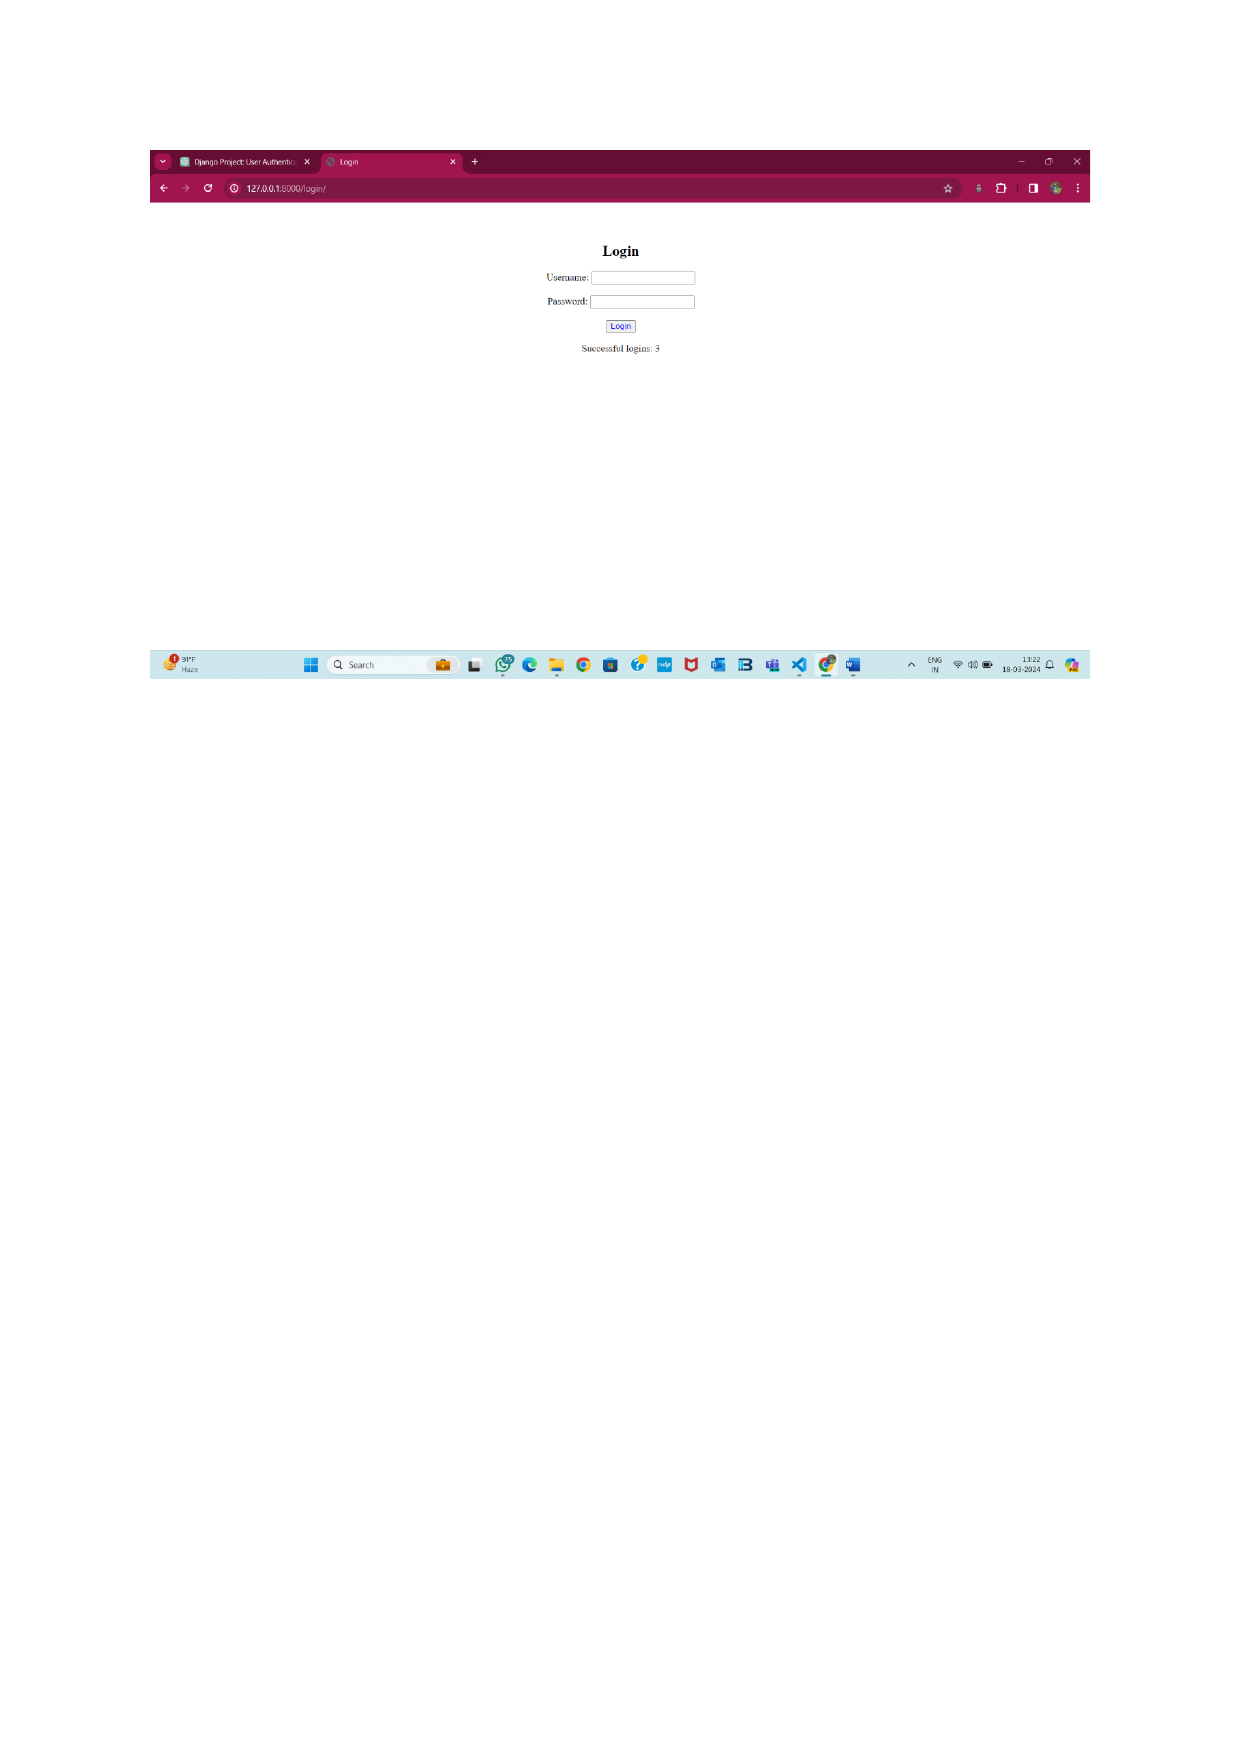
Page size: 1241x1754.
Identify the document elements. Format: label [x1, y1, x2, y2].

picture [150, 150, 1091, 679]
